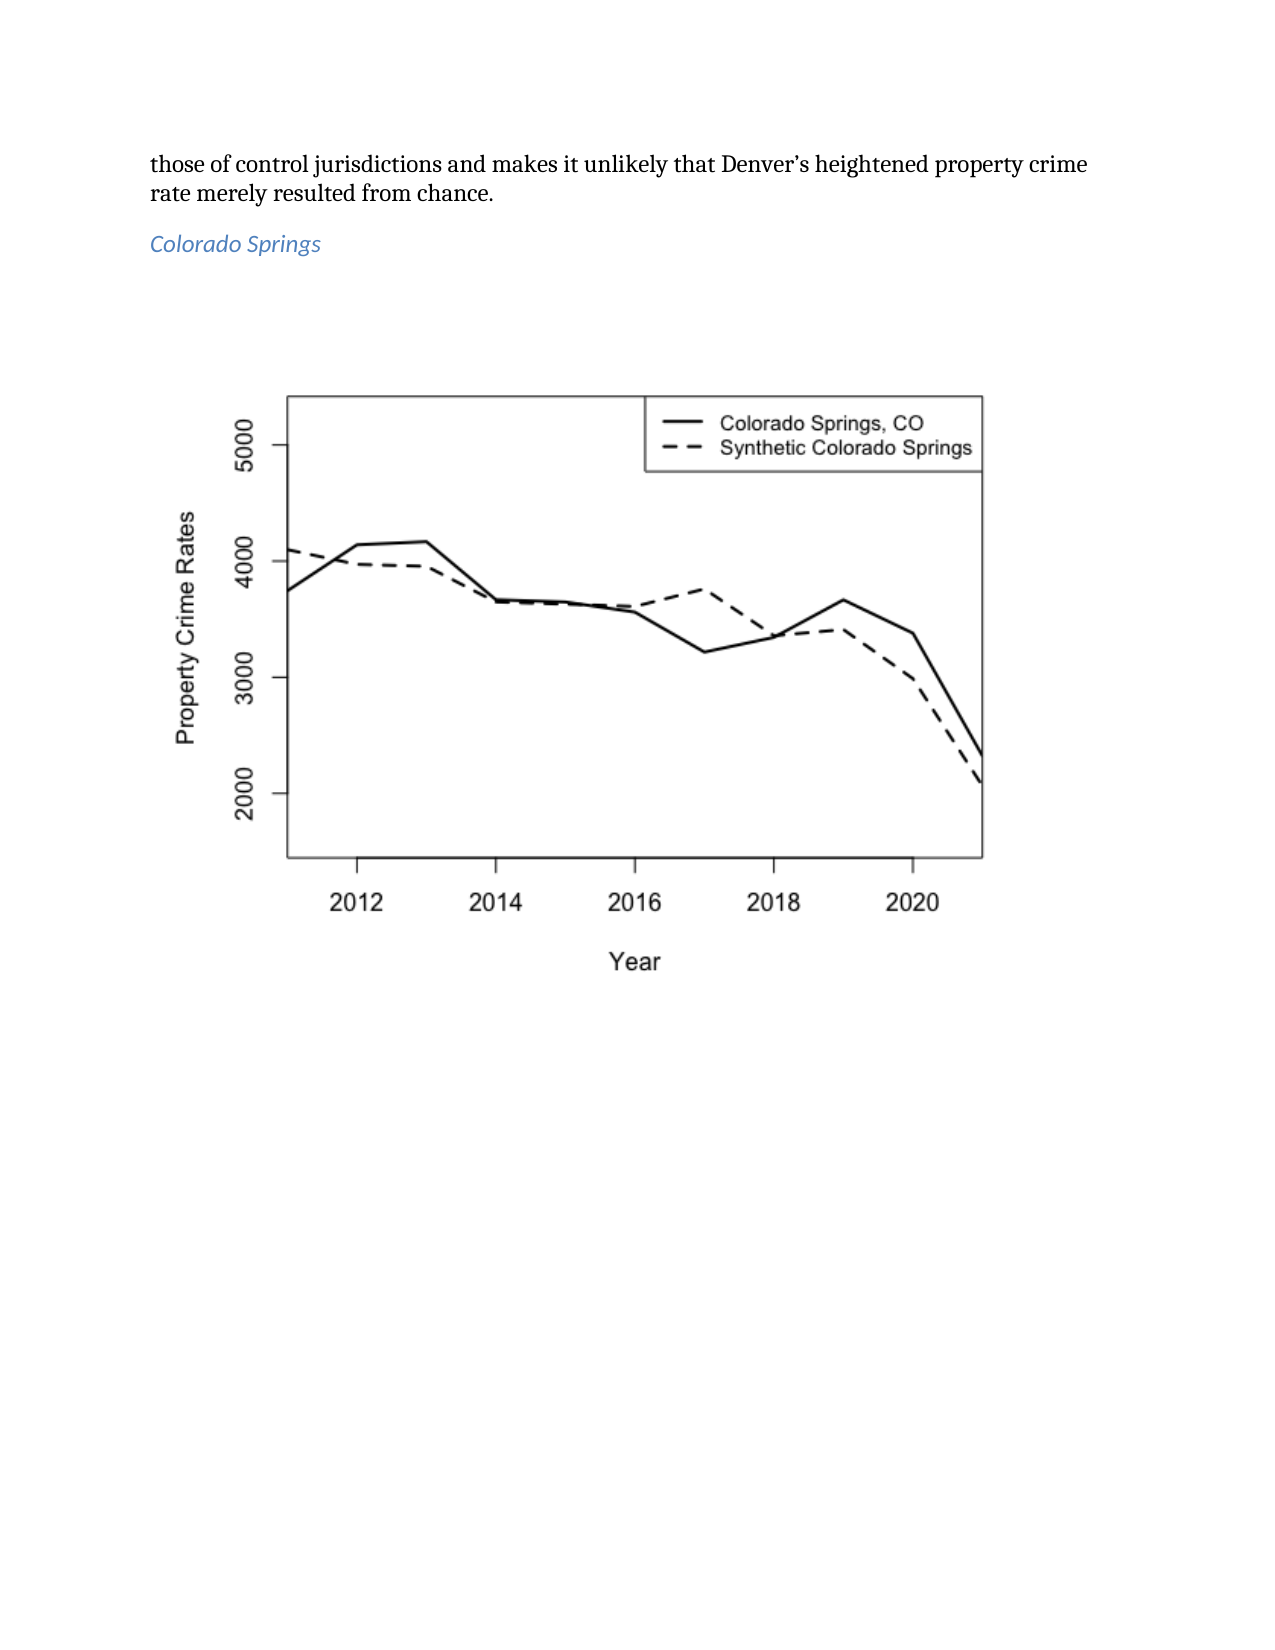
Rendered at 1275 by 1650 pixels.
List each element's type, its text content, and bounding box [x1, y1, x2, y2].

picture [168, 277, 1044, 1007]
subtitle Colorado Springs [150, 228, 1125, 259]
